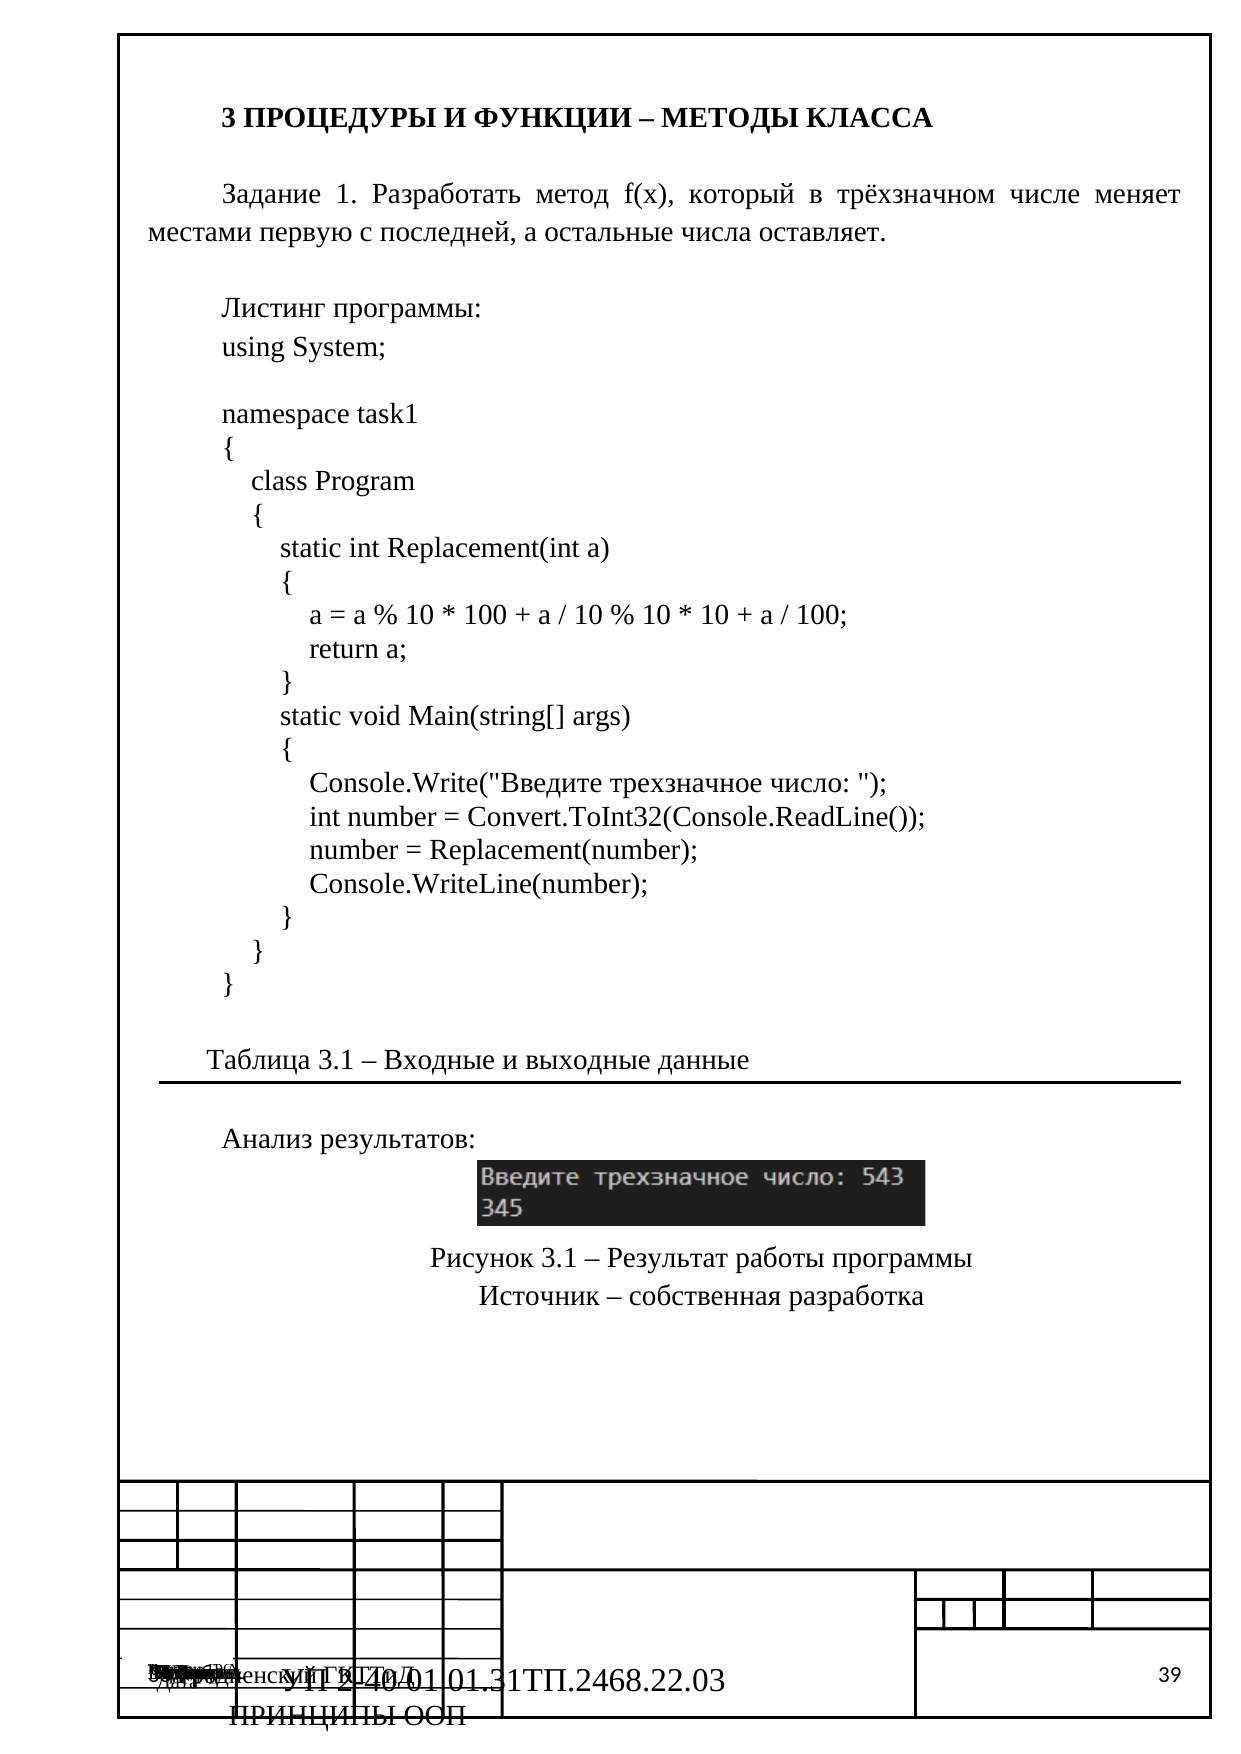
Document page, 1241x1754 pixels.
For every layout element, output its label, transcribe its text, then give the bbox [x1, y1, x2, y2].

text { [222, 732, 1181, 765]
text { [222, 564, 1181, 597]
text class Program [222, 463, 1181, 497]
text } [221, 966, 1181, 1000]
text a = a % 10 * 100 + a / 10 % 10 * 10 + a / 100; [222, 597, 1181, 631]
text Листинг программы: [148, 291, 1181, 324]
text Console.Write("Введите трехзначное число: "); [222, 765, 1181, 799]
text 3 ПРОЦЕДУРЫ И ФУНКЦИИ – МЕТОДЫ КЛАССА [221, 100, 1181, 133]
text static void Main(string[] args) [222, 698, 1181, 732]
text Console.WriteLine(number); [222, 866, 1181, 899]
text using System; [222, 329, 1181, 363]
text } [222, 933, 1181, 966]
text Рисунок 3.1 – Результат работы программы [148, 1240, 1181, 1273]
text Анализ результатов: [148, 1122, 1181, 1155]
text return a; [222, 631, 1181, 664]
text } [222, 899, 1181, 933]
text Задание 1. Разработать метод f(x), который в трёхзначном числе меняет местами первую с последней, а остальные числа оставляет. [148, 176, 1181, 248]
text namespace task1 [222, 396, 1181, 430]
text Таблица 3.1 – Входные и выходные данные [206, 1042, 1181, 1076]
text int number = Convert.ToInt32(Console.ReadLine()); [222, 799, 1181, 832]
text } [222, 664, 1181, 698]
text { [222, 497, 1181, 530]
picture [477, 1160, 926, 1226]
text Источник – собственная разработка [148, 1278, 1181, 1312]
text static int Replacement(int a) [222, 530, 1181, 564]
text number = Replacement(number); [222, 832, 1181, 866]
text { [222, 430, 1181, 463]
